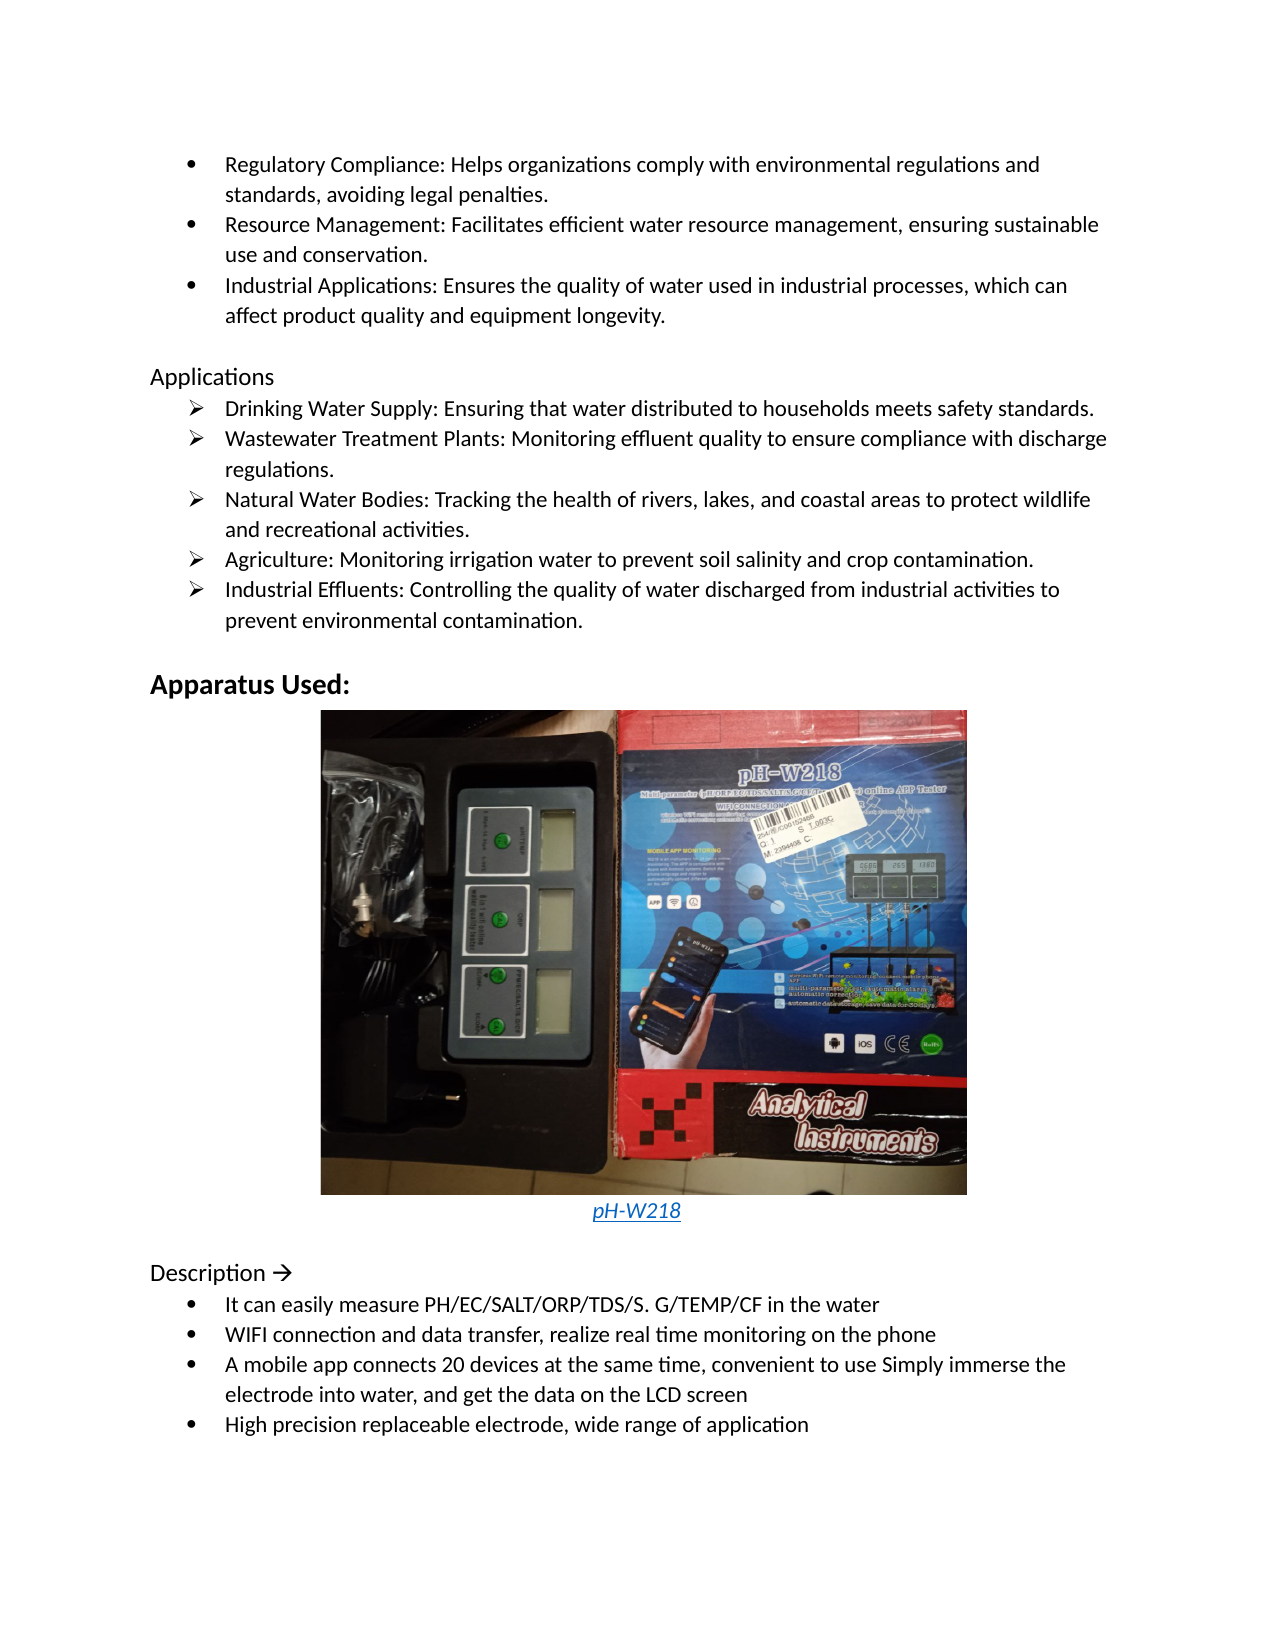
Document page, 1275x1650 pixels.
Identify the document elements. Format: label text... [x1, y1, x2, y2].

list High precision replaceable electrode, wide range of application [187, 1411, 1125, 1439]
list Regulatory Compliance: Helps organizations comply with environmental regulations and standards, avoiding legal penalties. [187, 150, 1125, 208]
list Natural Water Bodies: Tracking the health of rivers, lakes, and coastal areas to protect wildlife and recreational activities. [187, 485, 1125, 543]
list WIFI connection and data transfer, realize real time monitoring on the phone [187, 1320, 1125, 1348]
list Wastewater Treatment Plants: Monitoring effluent quality to ensure compliance with discharge regulations. [187, 424, 1125, 483]
list Resource Management: Facilitates efficient water resource management, ensuring sustainable use and conservation. [187, 210, 1125, 269]
list pH-W218 [150, 1196, 1125, 1224]
list It can easily measure PH/EC/SALT/ORP/TDS/S. G/TEMP/CF in the water [187, 1290, 1125, 1318]
list Agriculture: Monitoring irrigation water to prevent soil salinity and crop contamination. [187, 545, 1125, 573]
list Drinking Water Supply: Ensuring that water distributed to households meets safety standards. [187, 394, 1125, 422]
list Applications [150, 361, 1125, 392]
list A mobile app connects 20 devices at the same time, convenient to use Simply immerse the electrode into water, and get the data on the LCD screen [187, 1350, 1125, 1408]
list Apparatus Used: [150, 666, 1125, 702]
picture [321, 710, 967, 1195]
list Industrial Effluents: Controlling the quality of water discharged from industrial activities to prevent environmental contamination. [187, 576, 1125, 634]
list Description [150, 1257, 1125, 1287]
list Industrial Applications: Ensures the quality of water used in industrial processes, which can affect product quality and equipment longevity. [187, 271, 1125, 329]
